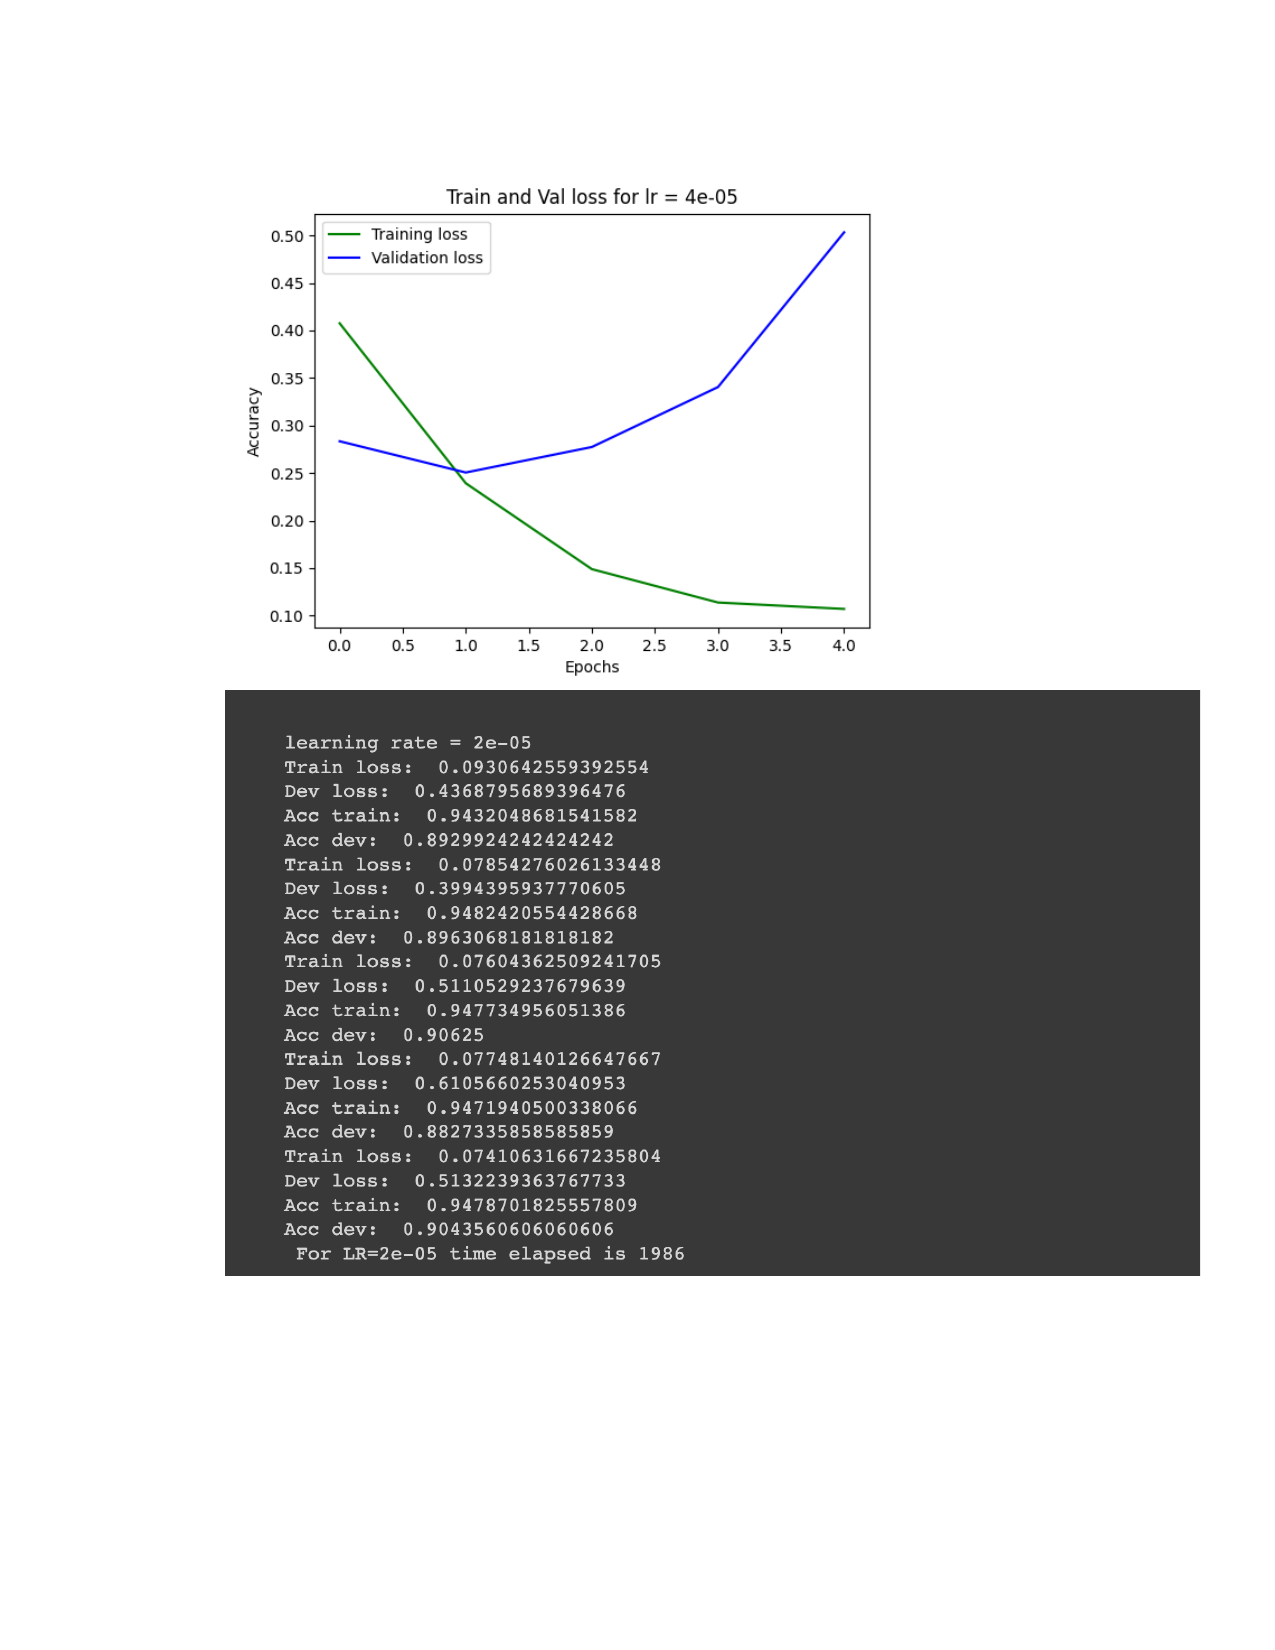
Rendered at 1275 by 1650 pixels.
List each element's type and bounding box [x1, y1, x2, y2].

picture [225, 150, 940, 687]
picture [225, 690, 1200, 1276]
